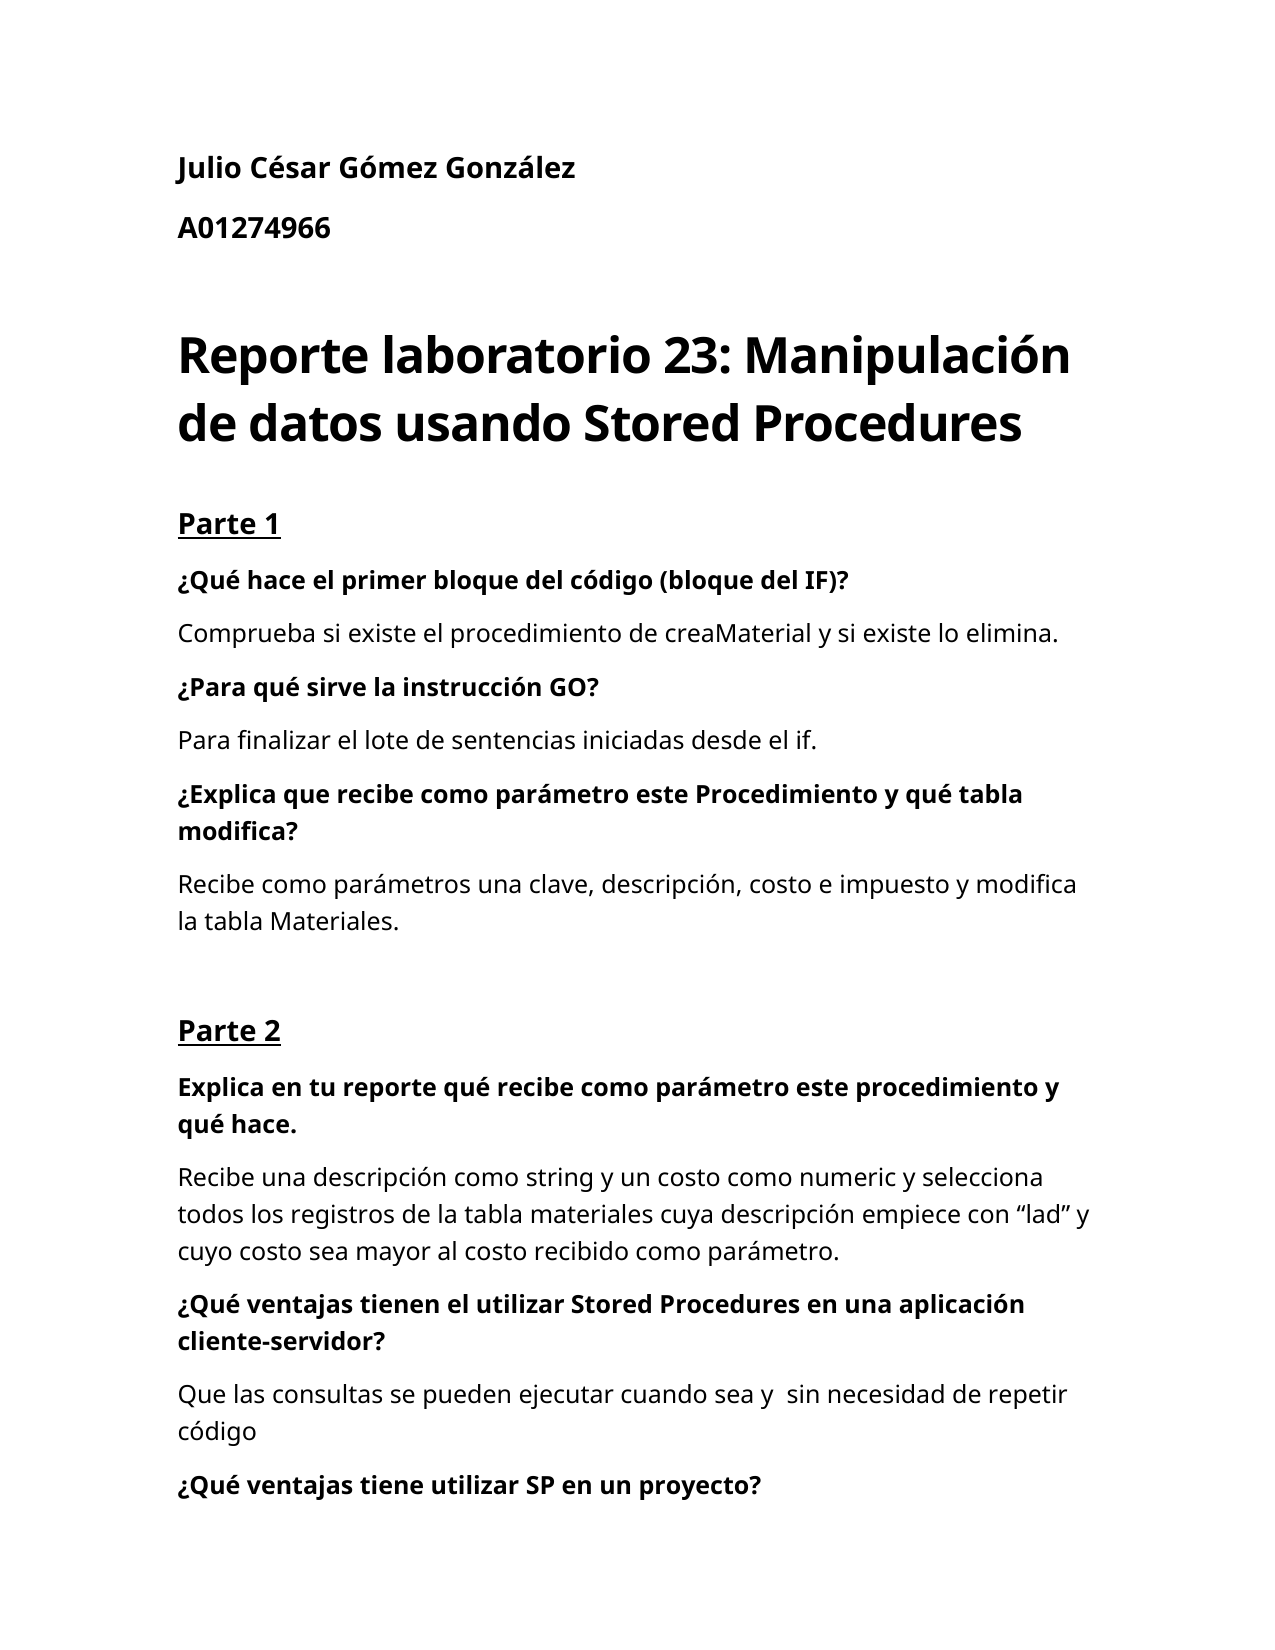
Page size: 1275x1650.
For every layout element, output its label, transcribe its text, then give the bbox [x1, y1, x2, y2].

text ¿Qué ventajas tiene utilizar SP en un proyecto? [177, 1467, 1098, 1501]
text Parte 1 [177, 503, 1098, 543]
text ¿Para qué sirve la instrucción GO? [177, 669, 1098, 703]
text ¿Explica que recibe como parámetro este Procedimiento y qué tabla modifica? [177, 776, 1098, 847]
text ¿Qué hace el primer bloque del código (bloque del IF)? [177, 563, 1098, 597]
text Para finalizar el lote de sentencias iniciadas desde el if. [177, 723, 1098, 757]
text A01274966 [177, 207, 1098, 247]
text Julio César Gómez González [177, 148, 1098, 187]
text Que las consultas se pueden ejecutar cuando sea y sin necesidad de repetir código [177, 1377, 1098, 1448]
text ¿Qué ventajas tienen el utilizar Stored Procedures en una aplicación cliente-servidor? [177, 1287, 1098, 1358]
text Recibe una descripción como string y un costo como numeric y selecciona todos los registros de la tabla materiales cuya descripción empiece con “lad” y cuyo costo sea mayor al costo recibido como parámetro. [177, 1160, 1098, 1267]
text Comprueba si existe el procedimiento de creaMaterial y si existe lo elimina. [177, 616, 1098, 650]
text Parte 2 [177, 1010, 1098, 1050]
text Recibe como parámetros una clave, descripción, costo e impuesto y modifica la tabla Materiales. [177, 867, 1098, 937]
text Explica en tu reporte qué recibe como parámetro este procedimiento y qué hace. [177, 1070, 1098, 1141]
title Reporte laboratorio 23: Manipulación de datos usando Stored Procedures [177, 320, 1098, 456]
